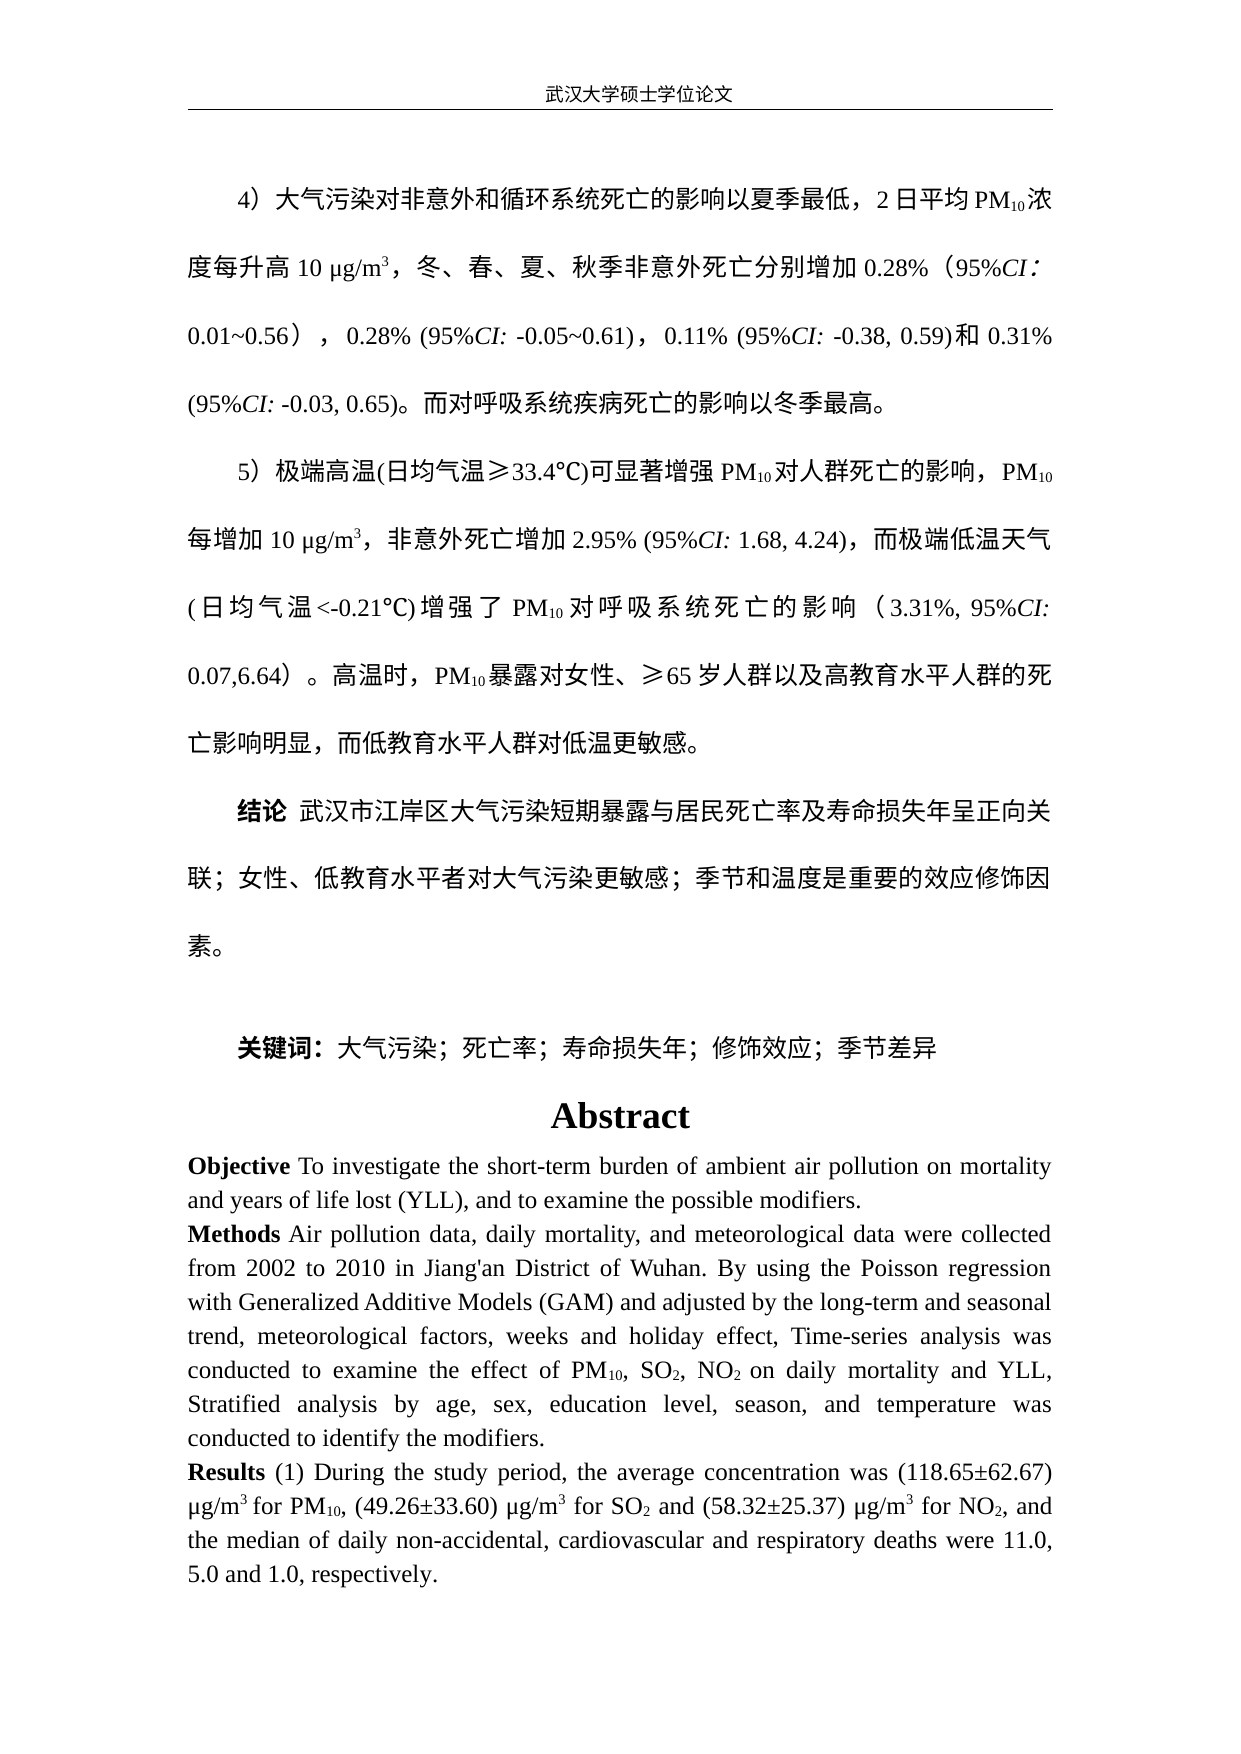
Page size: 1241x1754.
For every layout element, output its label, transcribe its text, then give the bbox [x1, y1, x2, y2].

text Methods Air pollution data, daily mortality, and meteorological data were collected from 2002 to 2010 in Jiang'an District of Wuhan. By using the Poisson regression with Generalized Additive Models (GAM) and adjusted by the long-term and seasonal trend, meteorological factors, weeks and holiday effect, Time-series analysis was conducted to examine the effect of PM10, SO2, NO2 on daily mortality and YLL, Stratified analysis by age, sex, education level, season, and temperature was conducted to identify the modifiers. [187, 1217, 1053, 1454]
text 关键词：大气污染；死亡率；寿命损失年；修饰效应；季节差异 [187, 1013, 1053, 1081]
text Results (1) During the study period, the average concentration was (118.65±62.67) μg/m3 for PM10, (49.26±33.60) μg/m3 for SO2 and (58.32±25.37) μg/m3 for NO2, and the median of daily non-accidental, cardiovascular and respiratory deaths were 11.0, 5.0 and 1.0, respectively. [187, 1454, 1053, 1590]
text 结论 武汉市江岸区大气污染短期暴露与居民死亡率及寿命损失年呈正向关联；女性、低教育水平者对大气污染更敏感；季节和温度是重要的效应修饰因素。 [187, 775, 1053, 979]
text 5）极端高温(日均气温≥33.4℃)可显著增强PM10对人群死亡的影响，PM10每增加10 μg/m3，非意外死亡增加2.95% (95%CI: 1.68, 4.24)，而极端低温天气(日均气温<-0.21℃)增强了PM10对呼吸系统死亡的影响（3.31%, 95%CI: 0.07,6.64）。高温时，PM10暴露对女性、≥65岁人群以及高教育水平人群的死亡影响明显，而低教育水平人群对低温更敏感。 [187, 436, 1053, 775]
text 4）大气污染对非意外和循环系统死亡的影响以夏季最低，2日平均PM10浓度每升高10 μg/m3，冬、春、夏、秋季非意外死亡分别增加0.28%（95%CI：0.01~0.56），0.28% (95%CI: -0.05~0.61)，0.11% (95%CI: -0.38, 0.59)和0.31% (95%CI: -0.03, 0.65)。而对呼吸系统疾病死亡的影响以冬季最高。 [187, 164, 1053, 436]
text Objective To investigate the short-term burden of ambient air pollution on mortality and years of life lost (YLL), and to examine the possible modifiers. [187, 1149, 1053, 1217]
subtitle Abstract [187, 1081, 1053, 1149]
